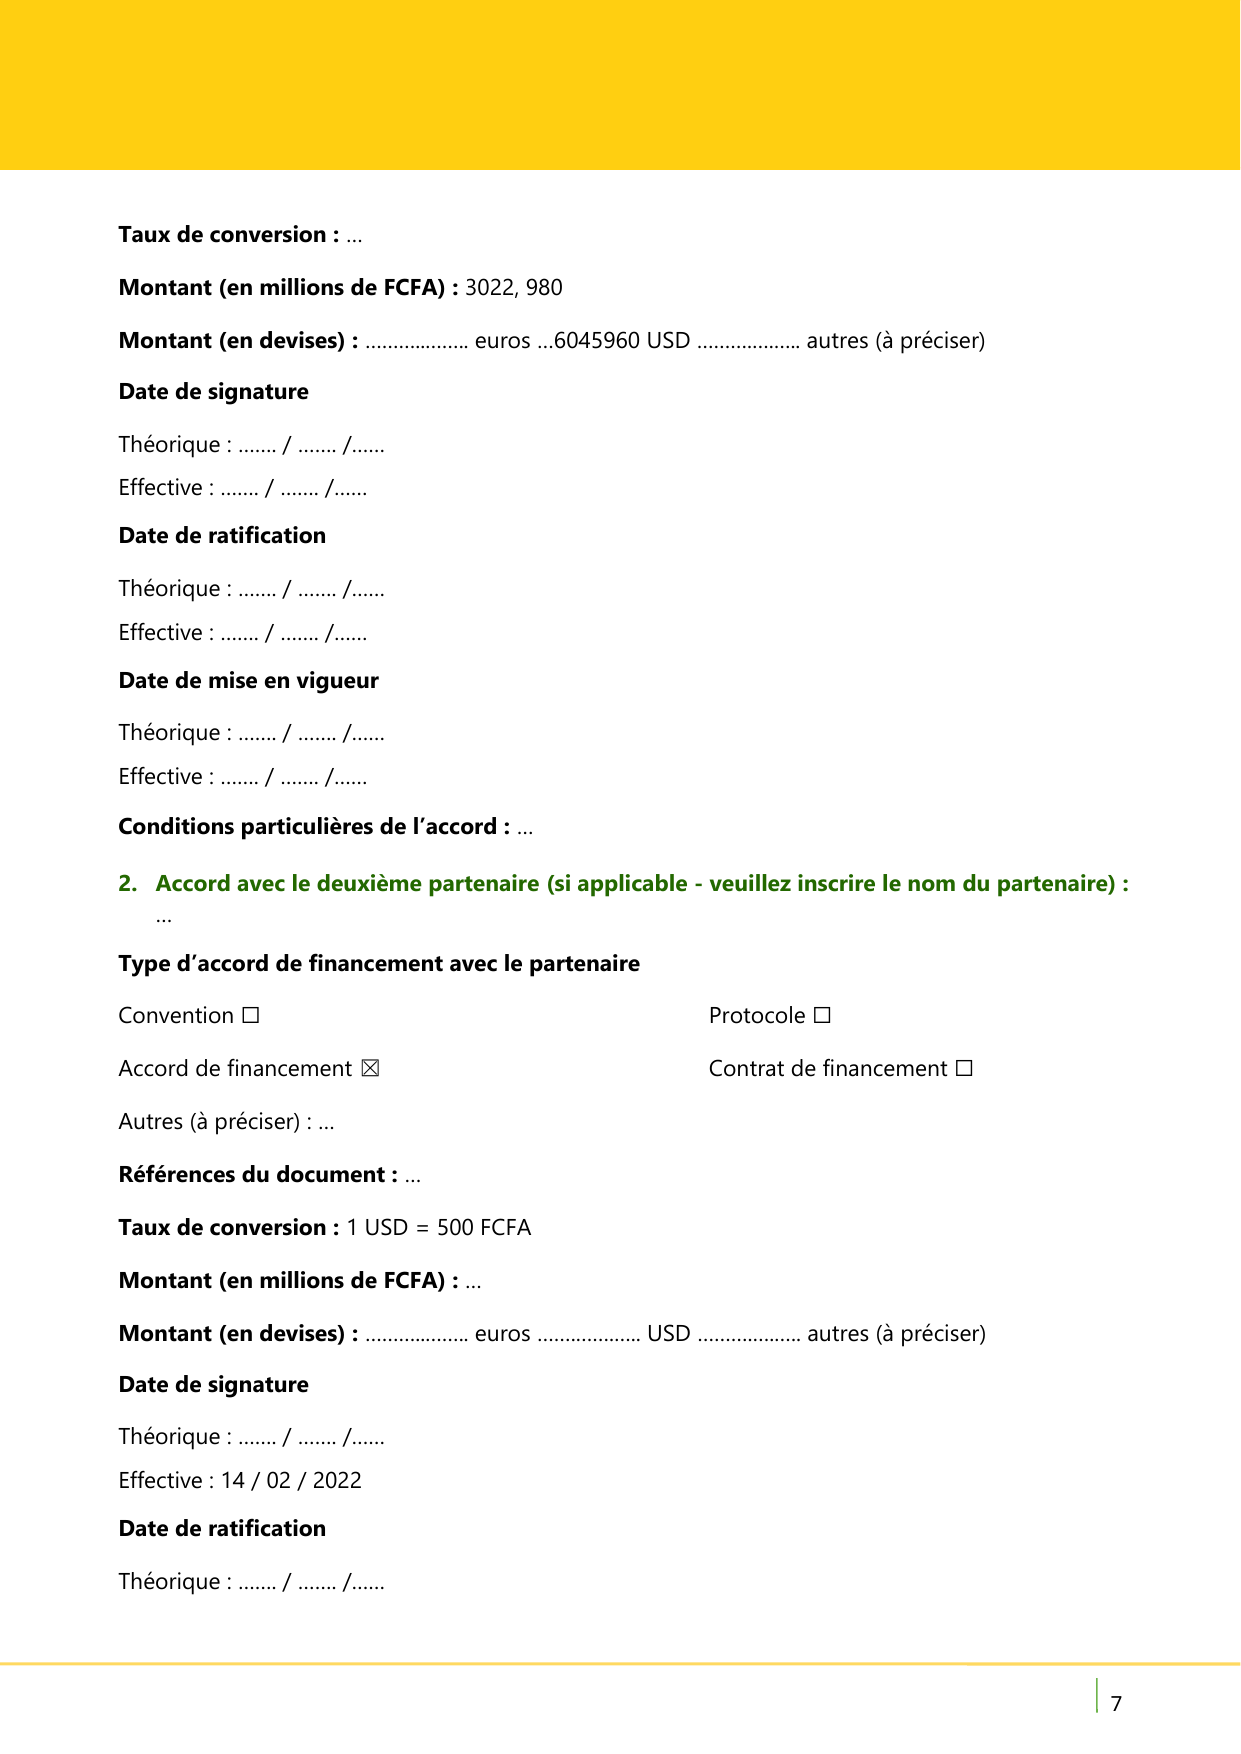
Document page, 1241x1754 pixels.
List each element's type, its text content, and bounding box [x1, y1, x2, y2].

text Accord de financement Contrat de financement [118, 1051, 1122, 1082]
text Date de ratification [118, 520, 1122, 549]
text Théorique : ……. / ……. /…… [118, 1419, 1122, 1451]
text Montant (en millions de FCFA) : … [118, 1263, 1122, 1294]
text 2. Accord avec le deuxième partenaire (si applicable - veuillez inscrire le nom du partenaire) : … [118, 868, 1137, 928]
text Montant (en devises) : ………..…….. euros …….…….….. USD ……….….….. autres (à préciser) [118, 1316, 1122, 1347]
text Références du document : … [118, 1157, 1122, 1188]
text Date de signature [118, 1368, 1122, 1398]
text Effective : ……. / ……. /…… [118, 759, 1122, 790]
text Montant (en millions de FCFA) : 3022, 980 [118, 270, 1122, 301]
text Montant (en devises) : ………..…….. euros …6045960 USD ……….….….. autres (à préciser) [118, 323, 1122, 354]
text Convention Protocole [118, 998, 1122, 1029]
text Effective : ……. / ……. /…… [118, 615, 1122, 646]
text Date de signature [118, 376, 1122, 405]
text Taux de conversion : … [118, 217, 1122, 248]
text Théorique : ……. / ……. /…… [118, 716, 1122, 747]
text Autres (à préciser) : … [118, 1104, 1122, 1135]
text Taux de conversion : 1 USD = 500 FCFA [118, 1210, 1122, 1241]
text Théorique : ……. / ……. /…… [118, 571, 1122, 602]
text Théorique : ……. / ……. /…… [118, 1564, 1122, 1595]
text Théorique : ……. / ……. /…… [118, 427, 1122, 458]
text Conditions particulières de l’accord : … [118, 809, 1122, 840]
text Effective : ……. / ……. /…… [118, 470, 1122, 502]
text Effective : 14 / 02 / 2022 [118, 1463, 1122, 1494]
text Date de mise en vigueur [118, 665, 1122, 694]
text Type d’accord de financement avec le partenaire [118, 947, 1122, 976]
text Date de ratification [118, 1513, 1122, 1542]
